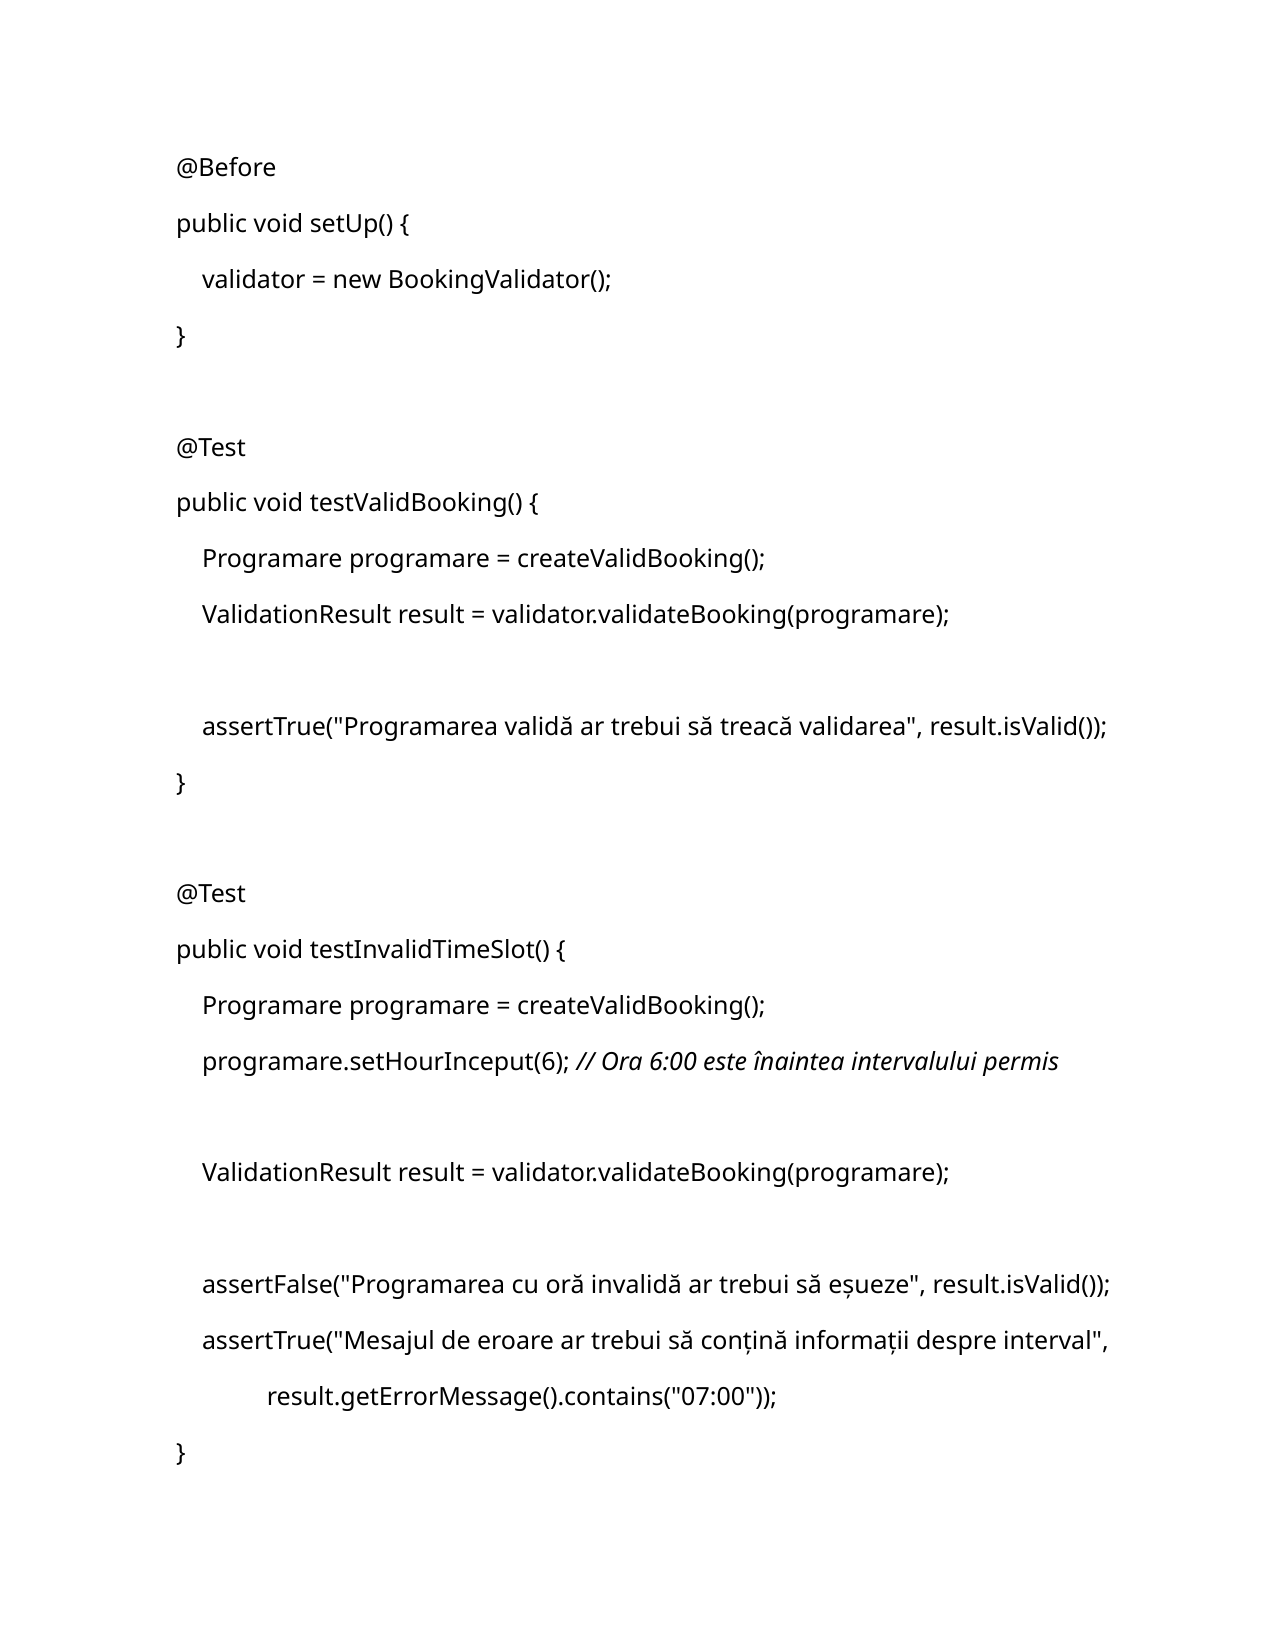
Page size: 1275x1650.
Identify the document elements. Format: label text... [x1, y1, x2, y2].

text @Before [150, 150, 1125, 184]
text } [150, 764, 1125, 798]
text programare.setHourInceput(6); // Ora 6:00 este înaintea intervalului permis [150, 1043, 1125, 1077]
text Programare programare = createValidBooking(); [150, 987, 1125, 1022]
text public void setUp() { [150, 206, 1125, 240]
text result.getErrorMessage().contains("07:00")); [150, 1378, 1125, 1412]
text assertTrue("Mesajul de eroare ar trebui să conțină informații despre interval", [150, 1322, 1125, 1357]
text } [150, 1434, 1125, 1468]
text @Test [150, 429, 1125, 463]
text ValidationResult result = validator.validateBooking(programare); [150, 597, 1125, 631]
text public void testValidBooking() { [150, 485, 1125, 519]
text validator = new BookingValidator(); [150, 262, 1125, 296]
text } [150, 317, 1125, 352]
text Programare programare = createValidBooking(); [150, 541, 1125, 575]
text assertTrue("Programarea validă ar trebui să treacă validarea", result.isValid()); [150, 708, 1125, 742]
text @Test [150, 876, 1125, 910]
text assertFalse("Programarea cu oră invalidă ar trebui să eșueze", result.isValid()); [150, 1267, 1125, 1301]
text public void testInvalidTimeSlot() { [150, 932, 1125, 966]
text ValidationResult result = validator.validateBooking(programare); [150, 1155, 1125, 1189]
